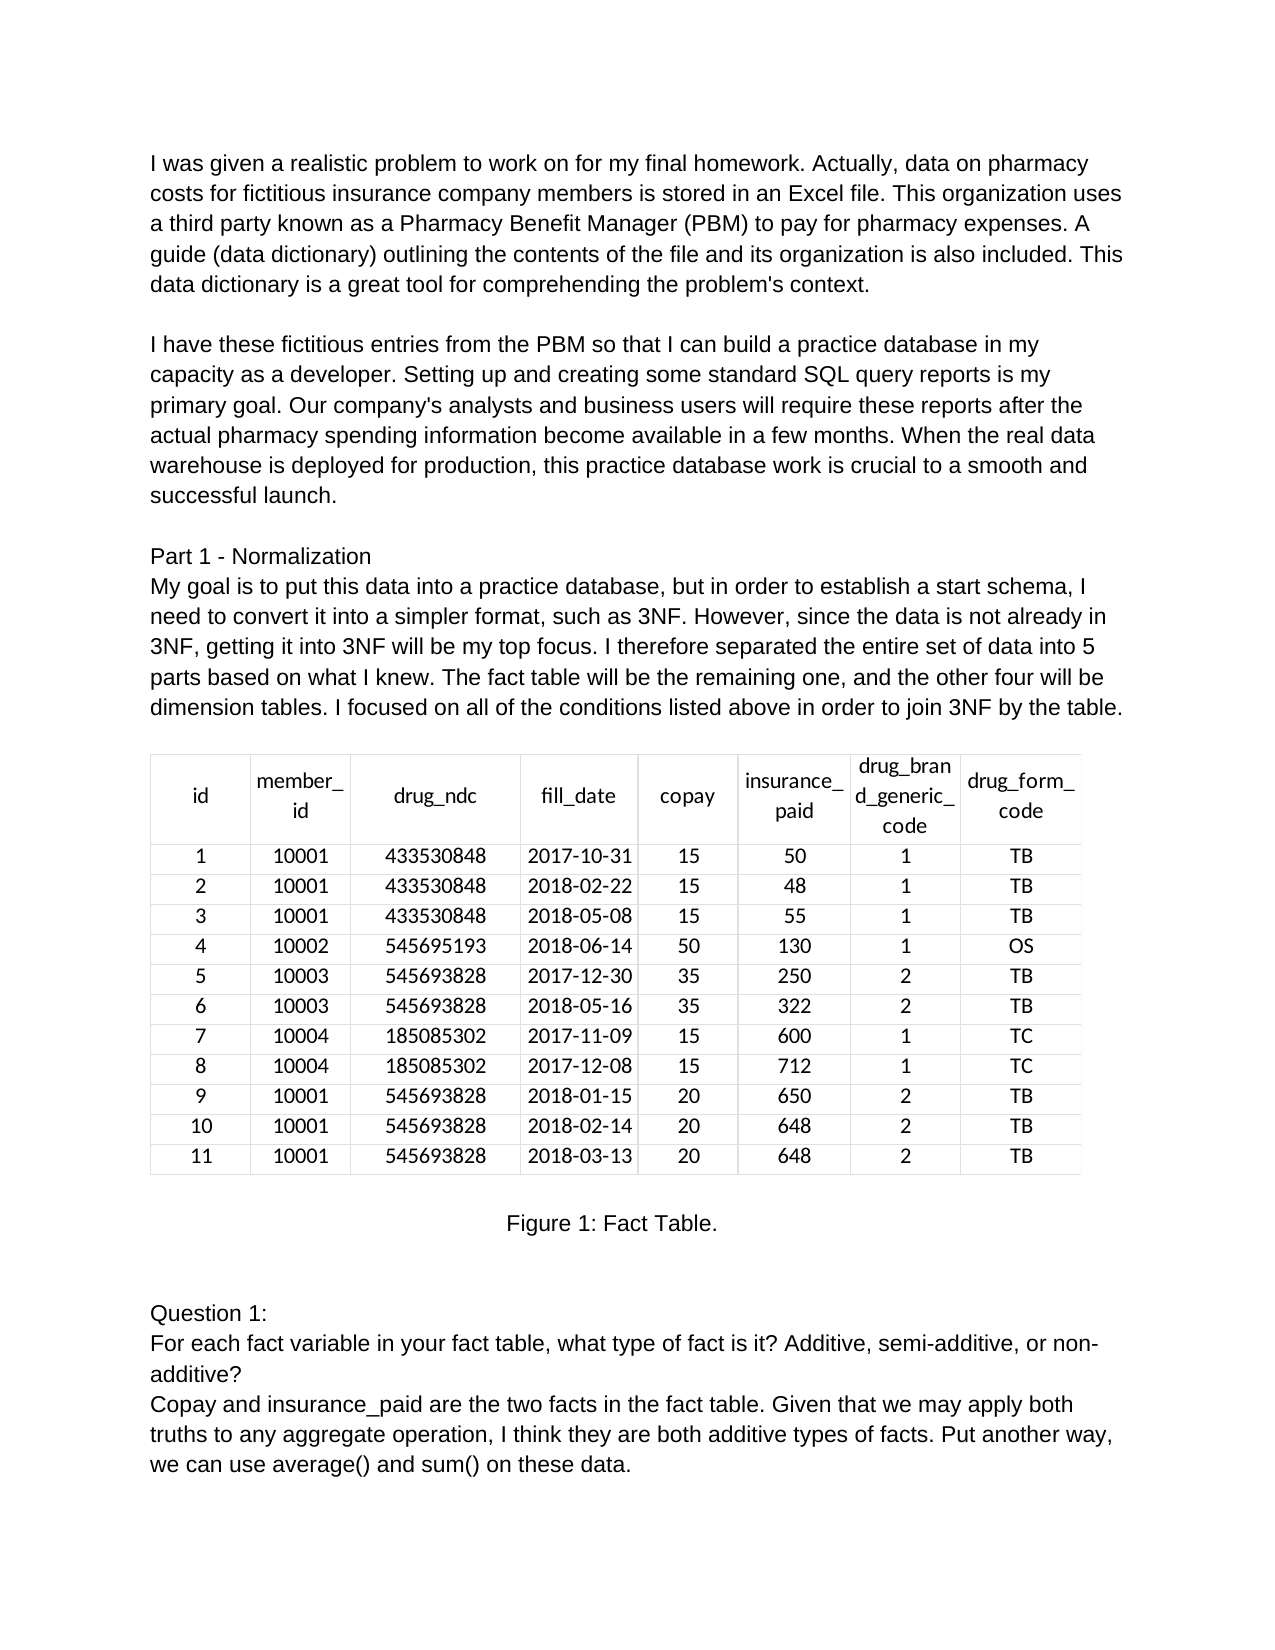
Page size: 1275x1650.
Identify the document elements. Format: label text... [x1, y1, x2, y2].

text Question 1: [150, 1300, 1125, 1326]
text My goal is to put this data into a practice database, but in order to establish a start schema, I need to convert it into a simpler format, such as 3NF. However, since the data is not already in 3NF, getting it into 3NF will be my top focus. I therefore separated the entire set of data into 5 parts based on what I knew. The fact table will be the remaining one, and the other four will be dimension tables. I focused on all of the conditions listed above in order to join 3NF by the table. [150, 573, 1125, 720]
text For each fact variable in your fact table, what type of fact is it? Additive, semi-additive, or non-additive? [150, 1330, 1125, 1387]
text Copay and insurance_paid are the two facts in the fact table. Given that we may apply both truths to any aggregate operation, I think they are both additive types of facts. Put another way, we can use average() and sum() on these data. [150, 1391, 1125, 1477]
text Part 1 - Normalization [150, 543, 1125, 569]
text Figure 1: Fact Table. [150, 1209, 1125, 1266]
text I was given a realistic problem to work on for my final homework. Actually, data on pharmacy costs for fictitious insurance company members is stored in an Excel file. This organization uses a third party known as a Pharmacy Benefit Manager (PBM) to pay for pharmacy expenses. A guide (data dictionary) outlining the contents of the file and its organization is also included. This data dictionary is a great tool for comprehending the problem's context. [150, 150, 1125, 297]
text I have these fictitious entries from the PBM so that I can build a practice database in my capacity as a developer. Setting up and creating some standard SQL query reports is my primary goal. Our company's analysts and business users will require these reports after the actual pharmacy spending information become available in a few months. When the real data warehouse is deployed for production, this practice database work is crucial to a smooth and successful launch. [150, 331, 1125, 509]
